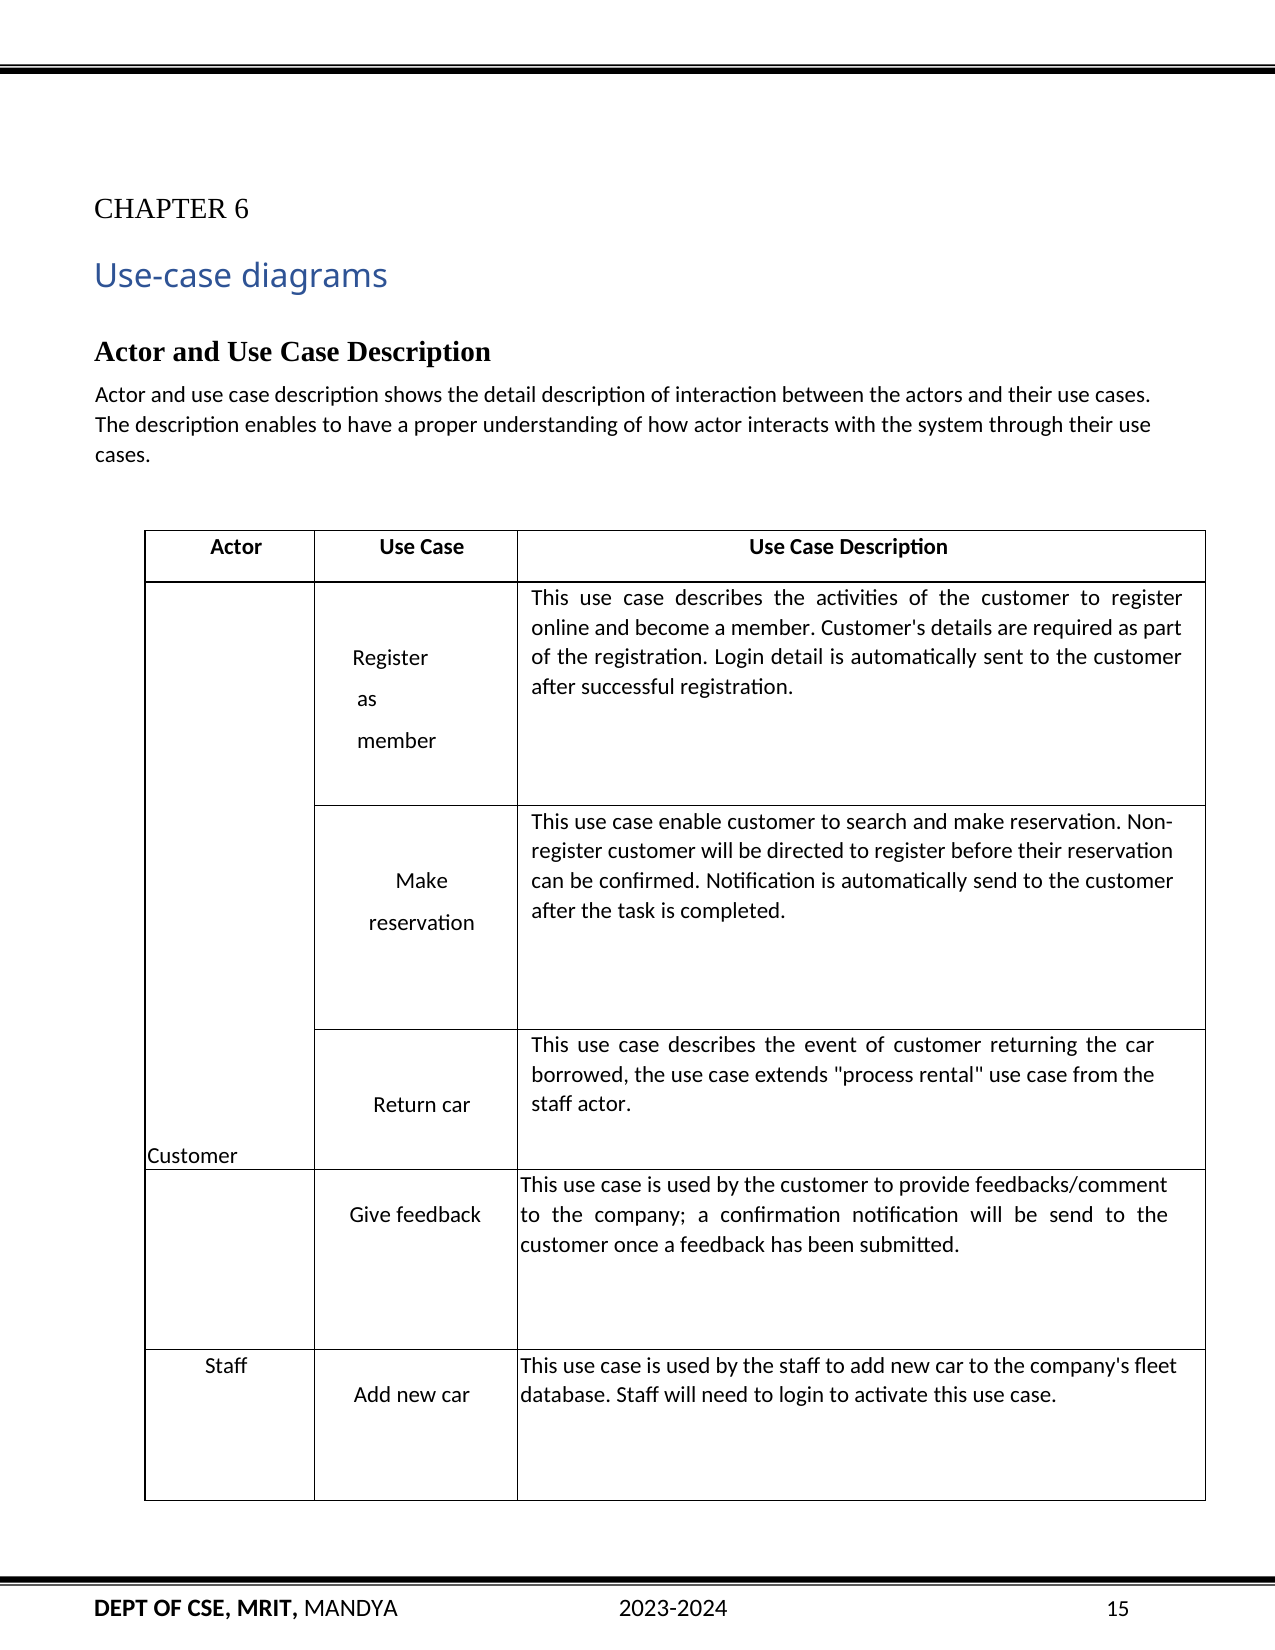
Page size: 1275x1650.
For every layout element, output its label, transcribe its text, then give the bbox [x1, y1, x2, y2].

table_cell [146, 1170, 314, 1349]
subtitle Use-case diagrams [93, 252, 1219, 297]
table_header Use Case Description [518, 531, 1205, 581]
table_cell Register as member [315, 583, 517, 805]
text Actor and use case description shows the detail description of interaction between the actors and their use cases. The description enables to have a proper understanding of how actor interacts with the system through their use cases. [95, 380, 1154, 468]
table_header Use Case [315, 531, 517, 581]
table_cell This use case is used by the customer to provide feedbacks/comment to the company; a confirmation notification will be send to the customer once a feedback has been submitted. [518, 1170, 1205, 1349]
subtitle Actor and Use Case Description [94, 334, 1219, 368]
table_cell Customer [146, 583, 314, 1169]
table_cell Give feedback [315, 1170, 517, 1349]
text CHAPTER 6 [94, 191, 1219, 225]
table_cell Make reservation [315, 806, 517, 1029]
table_cell This use case describes the activities of the customer to register online and become a member. Customer's details are required as part of the registration. Login detail is automatically sent to the customer after successful registration. [518, 583, 1205, 805]
table_cell Return car [315, 1030, 517, 1169]
table_header Actor [146, 531, 314, 581]
table_cell Staff [146, 1350, 314, 1500]
table_cell This use case describes the event of customer returning the car borrowed, the use case extends "process rental" use case from the staff actor. [518, 1030, 1205, 1169]
table_cell This use case enable customer to search and make reservation. Non- register customer will be directed to register before their reservation can be confirmed. Notification is automatically send to the customer after the task is completed. [518, 806, 1205, 1029]
table_cell Add new car [315, 1350, 517, 1500]
table_cell This use case is used by the staff to add new car to the company's fleet database. Staff will need to login to activate this use case. [518, 1350, 1205, 1500]
